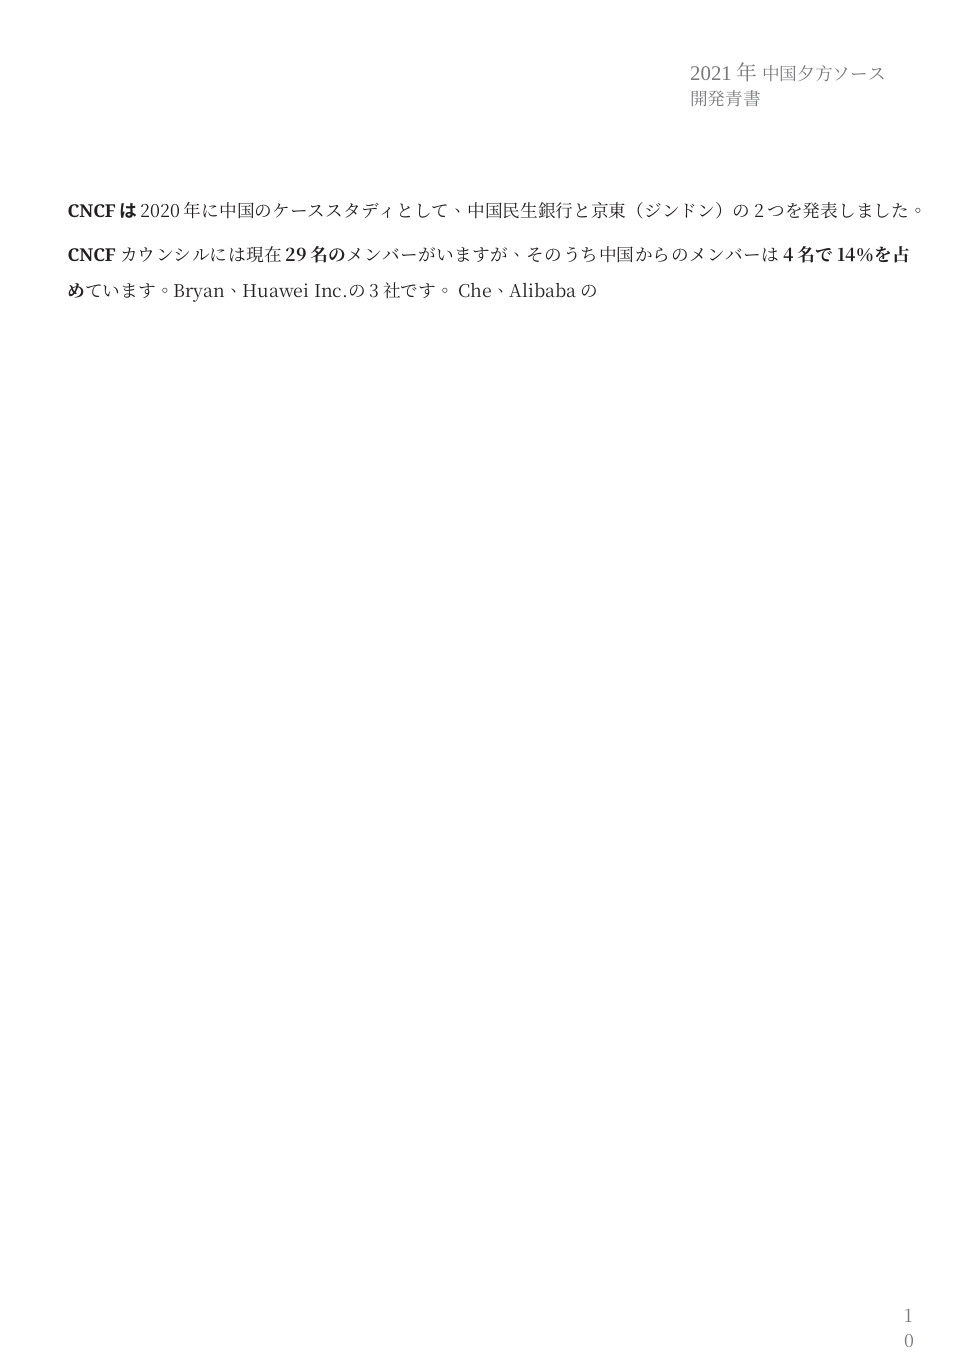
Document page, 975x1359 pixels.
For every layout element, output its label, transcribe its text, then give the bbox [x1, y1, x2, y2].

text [67, 189, 910, 225]
text CNCFカウンシルには現在29名のメンバーがいますが、そのうち中国からのメンバーは4名で14％を占めています。Bryan、Huawei Inc.の3社です。 Che、AlibabaのLi Yi、Jingdong CompanyのLiying Zhang、Volcano EngineのXin Zhang（Byte Jump）の4人です。2020年現在、CNCFは中国で50人以上のメンバーを抱えており、その内訳はプラチナメンバー4人（20％）、ゴールドメンバー6人（27％）、シルバーメンバー55人（8％）、エンドユーザーメンバー2人（2％）となっています。現在、中国はCNCFのメンバー総数の8％以上を占め、米国、ドイツに次ぐ第3位の貢献国となっています。 [67, 233, 910, 304]
